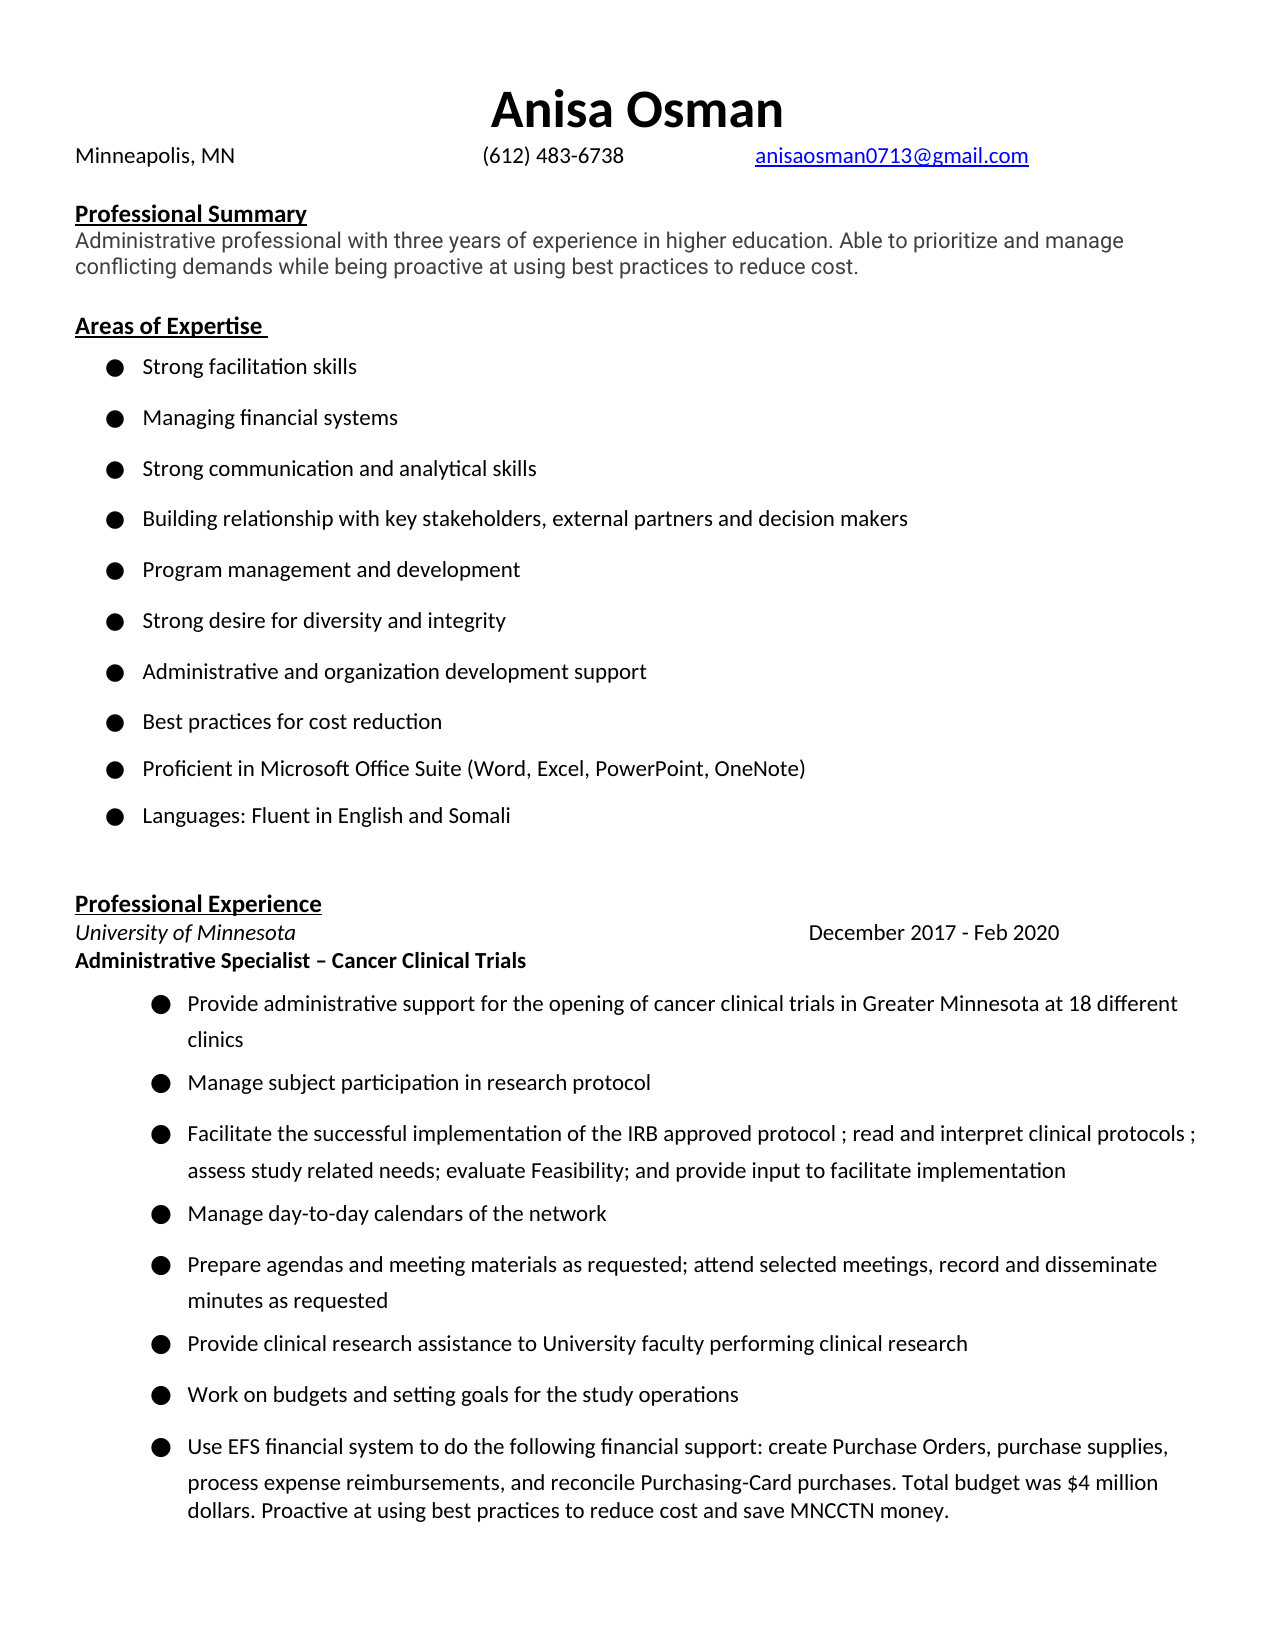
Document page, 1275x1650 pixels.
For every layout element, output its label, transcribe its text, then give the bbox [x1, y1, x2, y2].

text University of Minnesota December 2017 - Feb 2020 [75, 918, 1200, 946]
text Minneapolis, MN (612) 483-6738 anisaosman0713@gmail.com [75, 141, 1200, 169]
list Work on budgets and setting goals for the study operations [150, 1366, 1200, 1417]
text Professional Experience [75, 888, 1200, 918]
list Languages: Fluent in English and Somali [105, 790, 1200, 837]
list Proficient in Microsoft Office Suite (Word, Excel, PowerPoint, OneNote) [105, 743, 1200, 790]
text Administrative Specialist – Cancer Clinical Trials [75, 946, 1200, 974]
text Areas of Expertise [75, 310, 1200, 341]
list Best practices for cost reduction [105, 696, 1200, 743]
list Provide clinical research assistance to University faculty performing clinical research [150, 1314, 1200, 1366]
list Prepare agendas and meeting materials as requested; attend selected meetings, record and disseminate minutes as requested [150, 1235, 1200, 1314]
text Professional Summary [75, 198, 1200, 228]
list Manage subject participation in research protocol [150, 1053, 1200, 1105]
list Use EFS financial system to do the following financial support: create Purchase Orders, purchase supplies, process expense reimbursements, and reconcile Purchasing-Card purchases. Total budget was $4 million dollars. Proactive at using best practices to reduce cost and save MNCCTN money. [150, 1417, 1200, 1524]
list Strong facilitation skills [105, 341, 1200, 388]
text Anisa Osman [75, 75, 1200, 141]
list Building relationship with key stakeholders, external partners and decision makers [105, 493, 1200, 540]
list Managing financial systems [105, 391, 1200, 438]
text Administrative professional with three years of experience in higher education. Able to prioritize and manage conflicting demands while being proactive at using best practices to reduce cost. [75, 228, 1200, 280]
list Strong communication and analytical skills [105, 442, 1200, 489]
list Program management and development [105, 544, 1200, 591]
list Provide administrative support for the opening of cancer clinical trials in Greater Minnesota at 18 different clinics [150, 974, 1200, 1053]
list Administrative and organization development support [105, 645, 1200, 692]
list Strong desire for diversity and integrity [105, 594, 1200, 641]
list Facilitate the successful implementation of the IRB approved protocol ; read and interpret clinical protocols ; assess study related needs; evaluate Feasibility; and provide input to facilitate implementation [150, 1105, 1200, 1184]
list Manage day-to-day calendars of the network [150, 1184, 1200, 1235]
